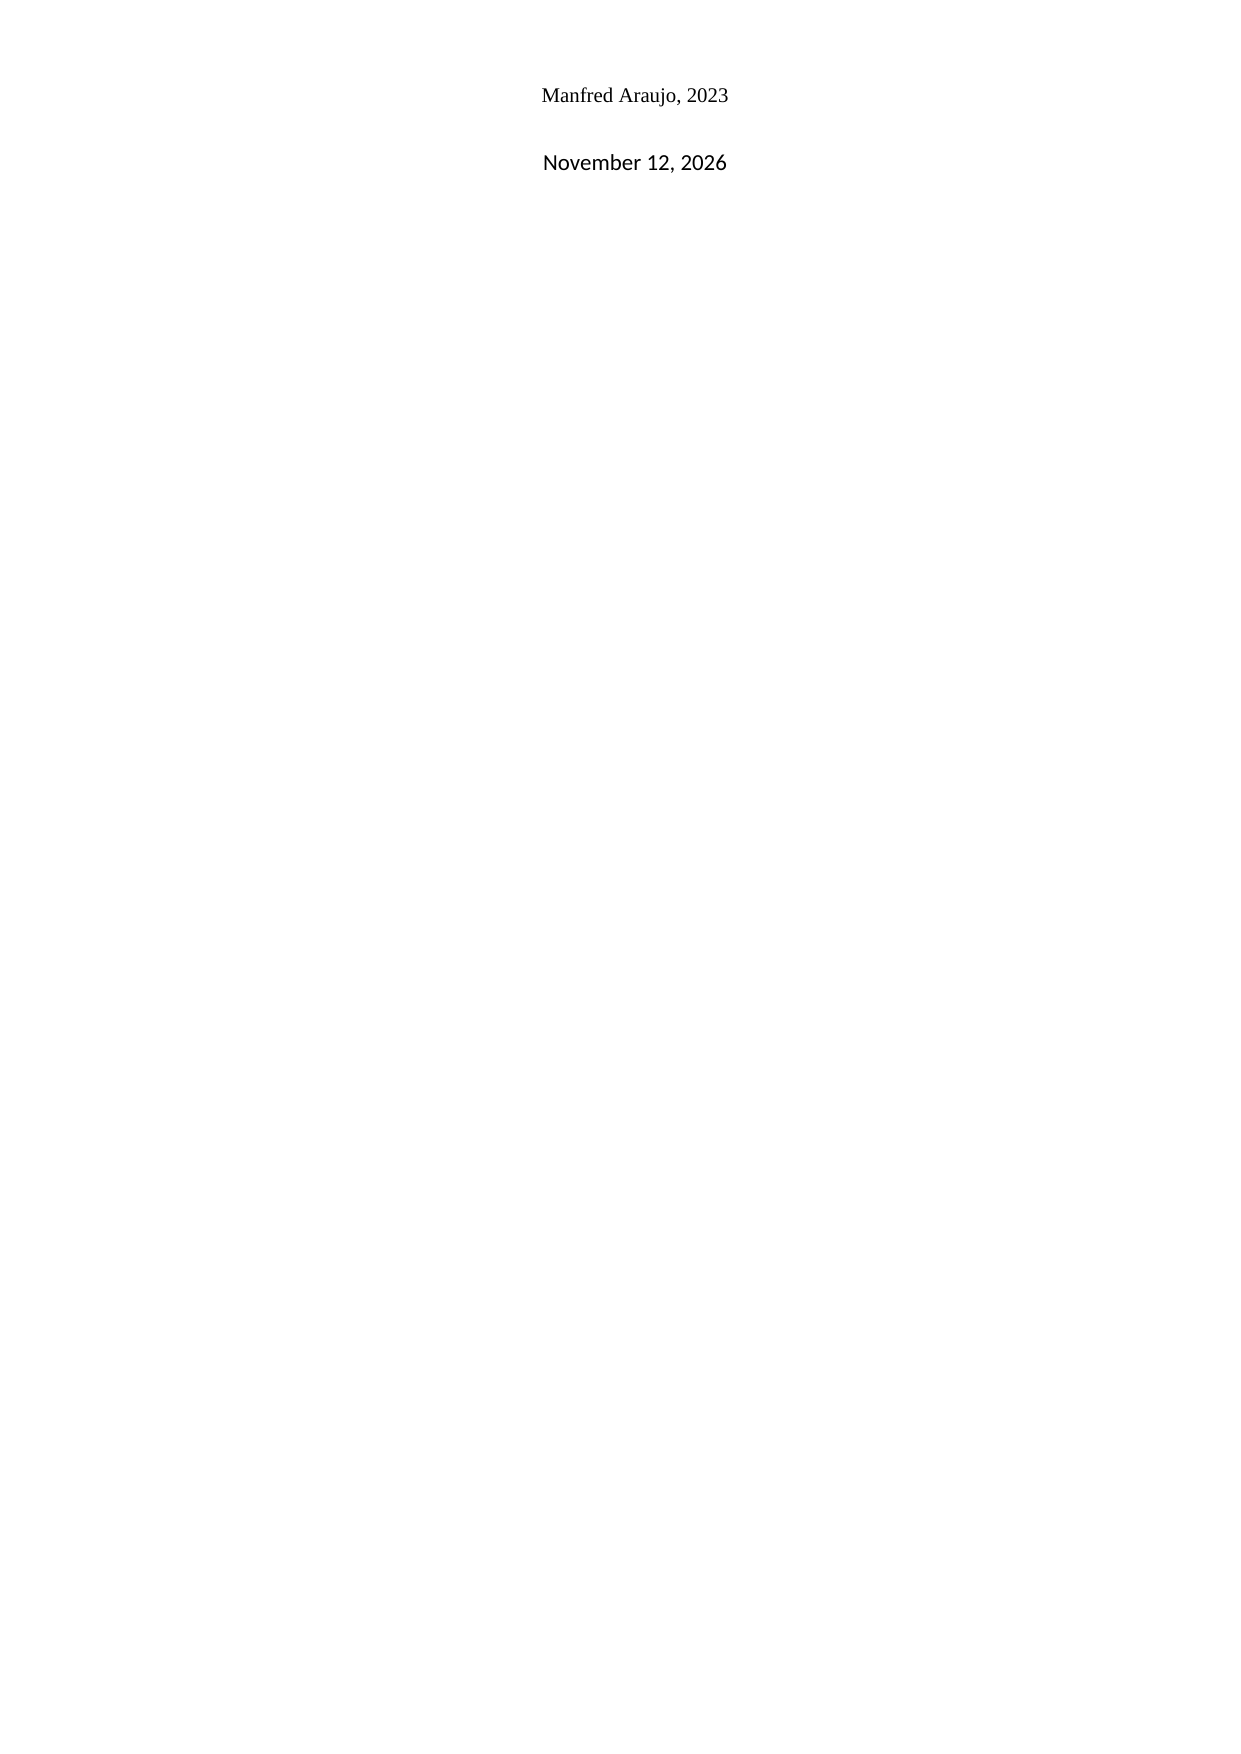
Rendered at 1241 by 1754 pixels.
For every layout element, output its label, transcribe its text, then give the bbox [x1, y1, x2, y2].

text January 29, 2024 [177, 148, 1092, 176]
